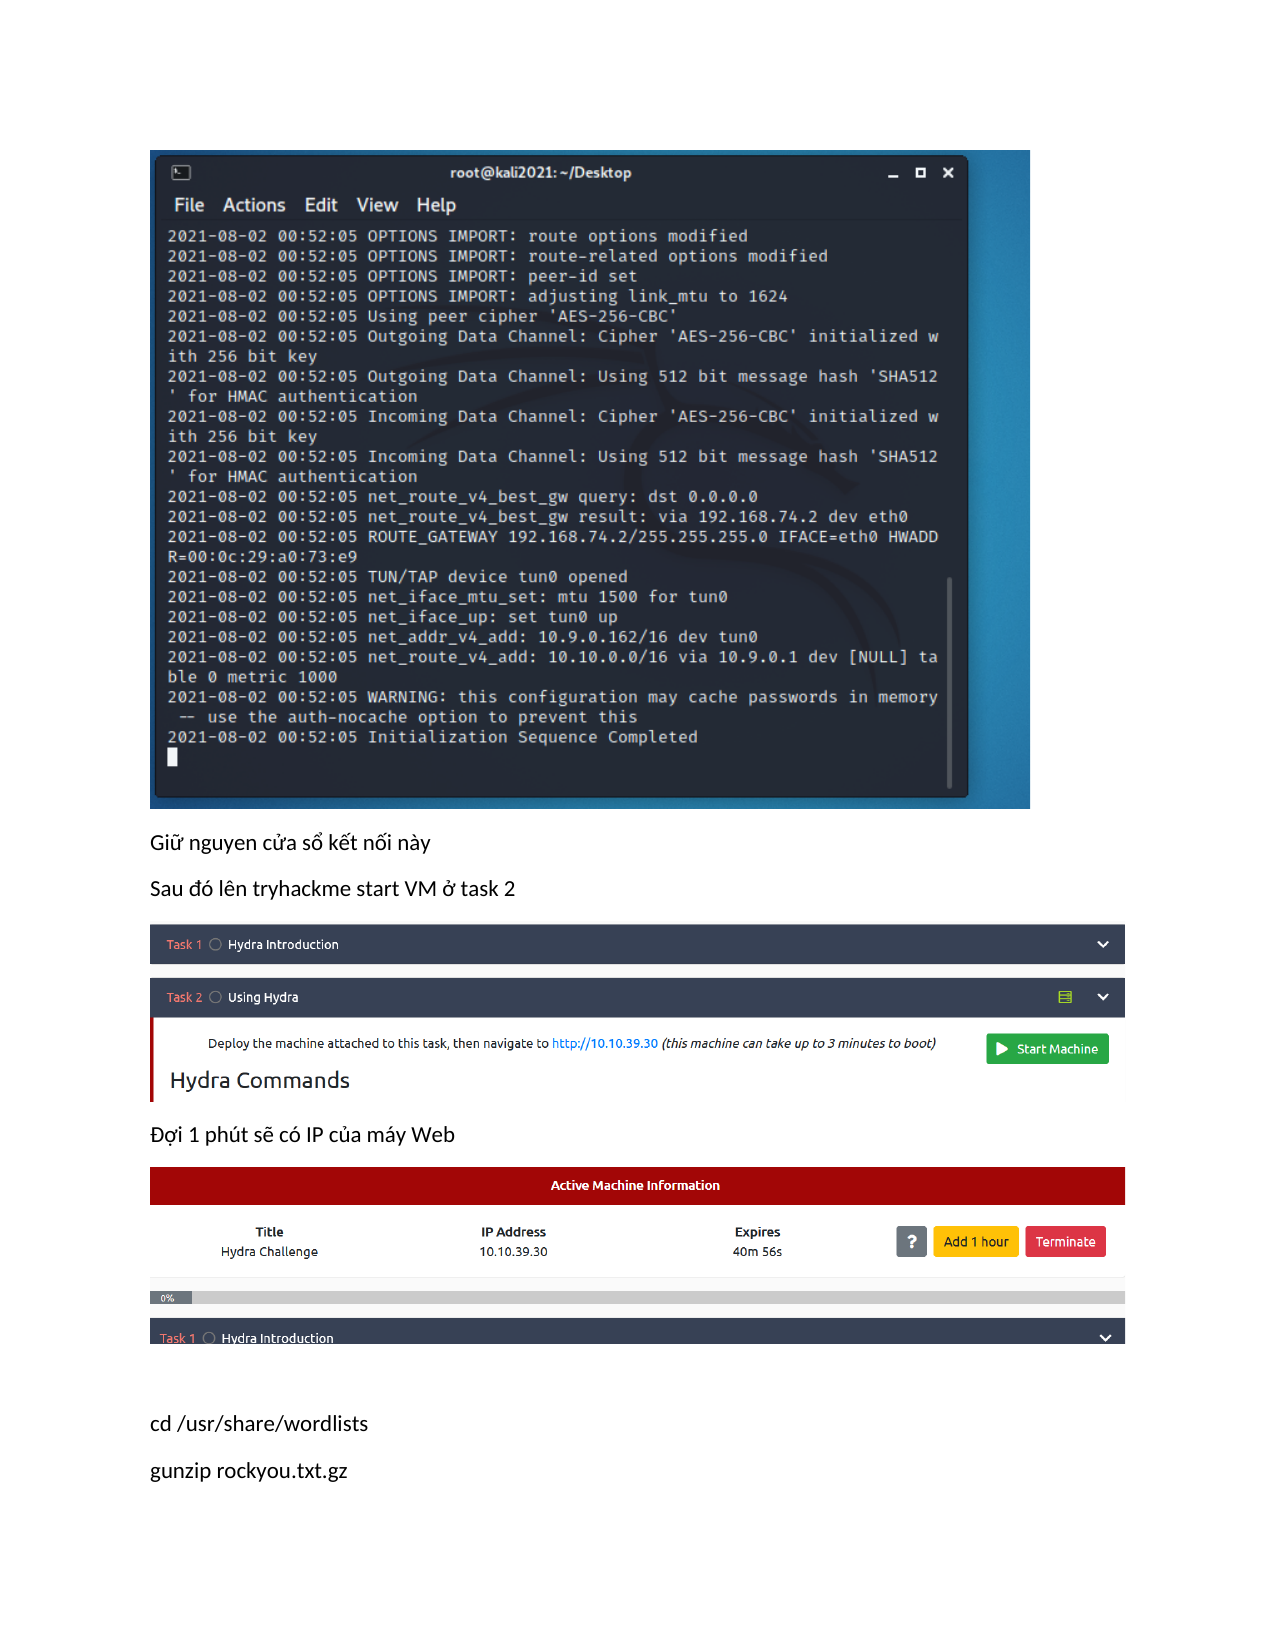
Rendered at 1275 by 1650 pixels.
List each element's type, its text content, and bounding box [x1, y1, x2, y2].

text Sau đó lên tryhackme start VM ở task 2 [150, 874, 1125, 903]
text Giữ nguyen cửa sổ kết nối này [150, 828, 1125, 856]
text cd /usr/share/wordlists [150, 1409, 1125, 1437]
text Đợi 1 phút sẽ có IP của máy Web [150, 1120, 1125, 1148]
text gunzip rockyou.txt.gz [150, 1456, 1125, 1484]
